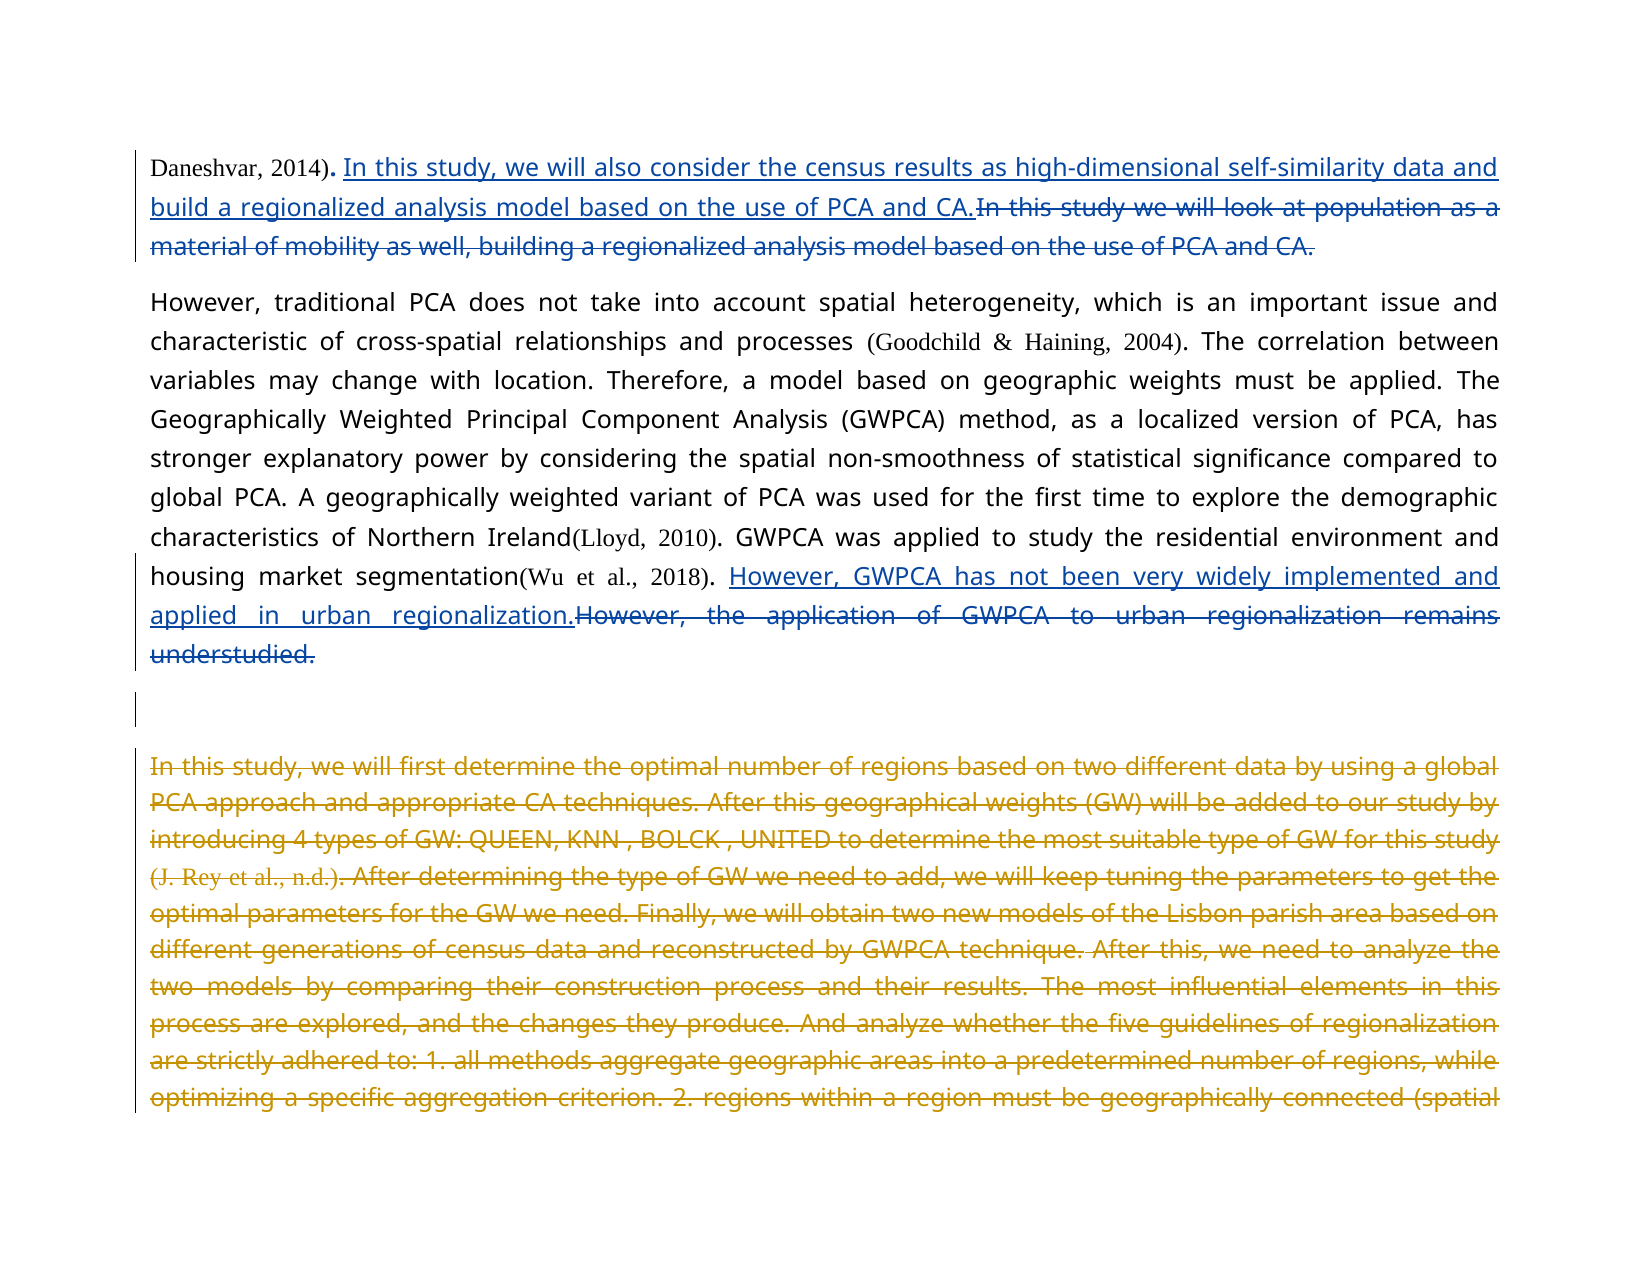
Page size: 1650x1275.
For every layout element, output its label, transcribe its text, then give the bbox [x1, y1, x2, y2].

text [150, 150, 1500, 262]
text However, traditional PCA does not take into account spatial heterogeneity, which is an important issue and characteristic of cross-spatial relationships and processes (Goodchild & Haining, 2004). The correlation between variables may change with location. Therefore, a model based on geographic weights must be applied. The Geographically Weighted Principal Component Analysis (GWPCA) method, as a localized version of PCA, has stronger explanatory power by considering the spatial non-smoothness of statistical significance compared to global PCA. A geographically weighted variant of PCA was used for the first time to explore the demographic characteristics of Northern Ireland(Lloyd, 2010). GWPCA was applied to study the residential environment and housing market segmentation(Wu et al., 2018). [150, 284, 1500, 671]
